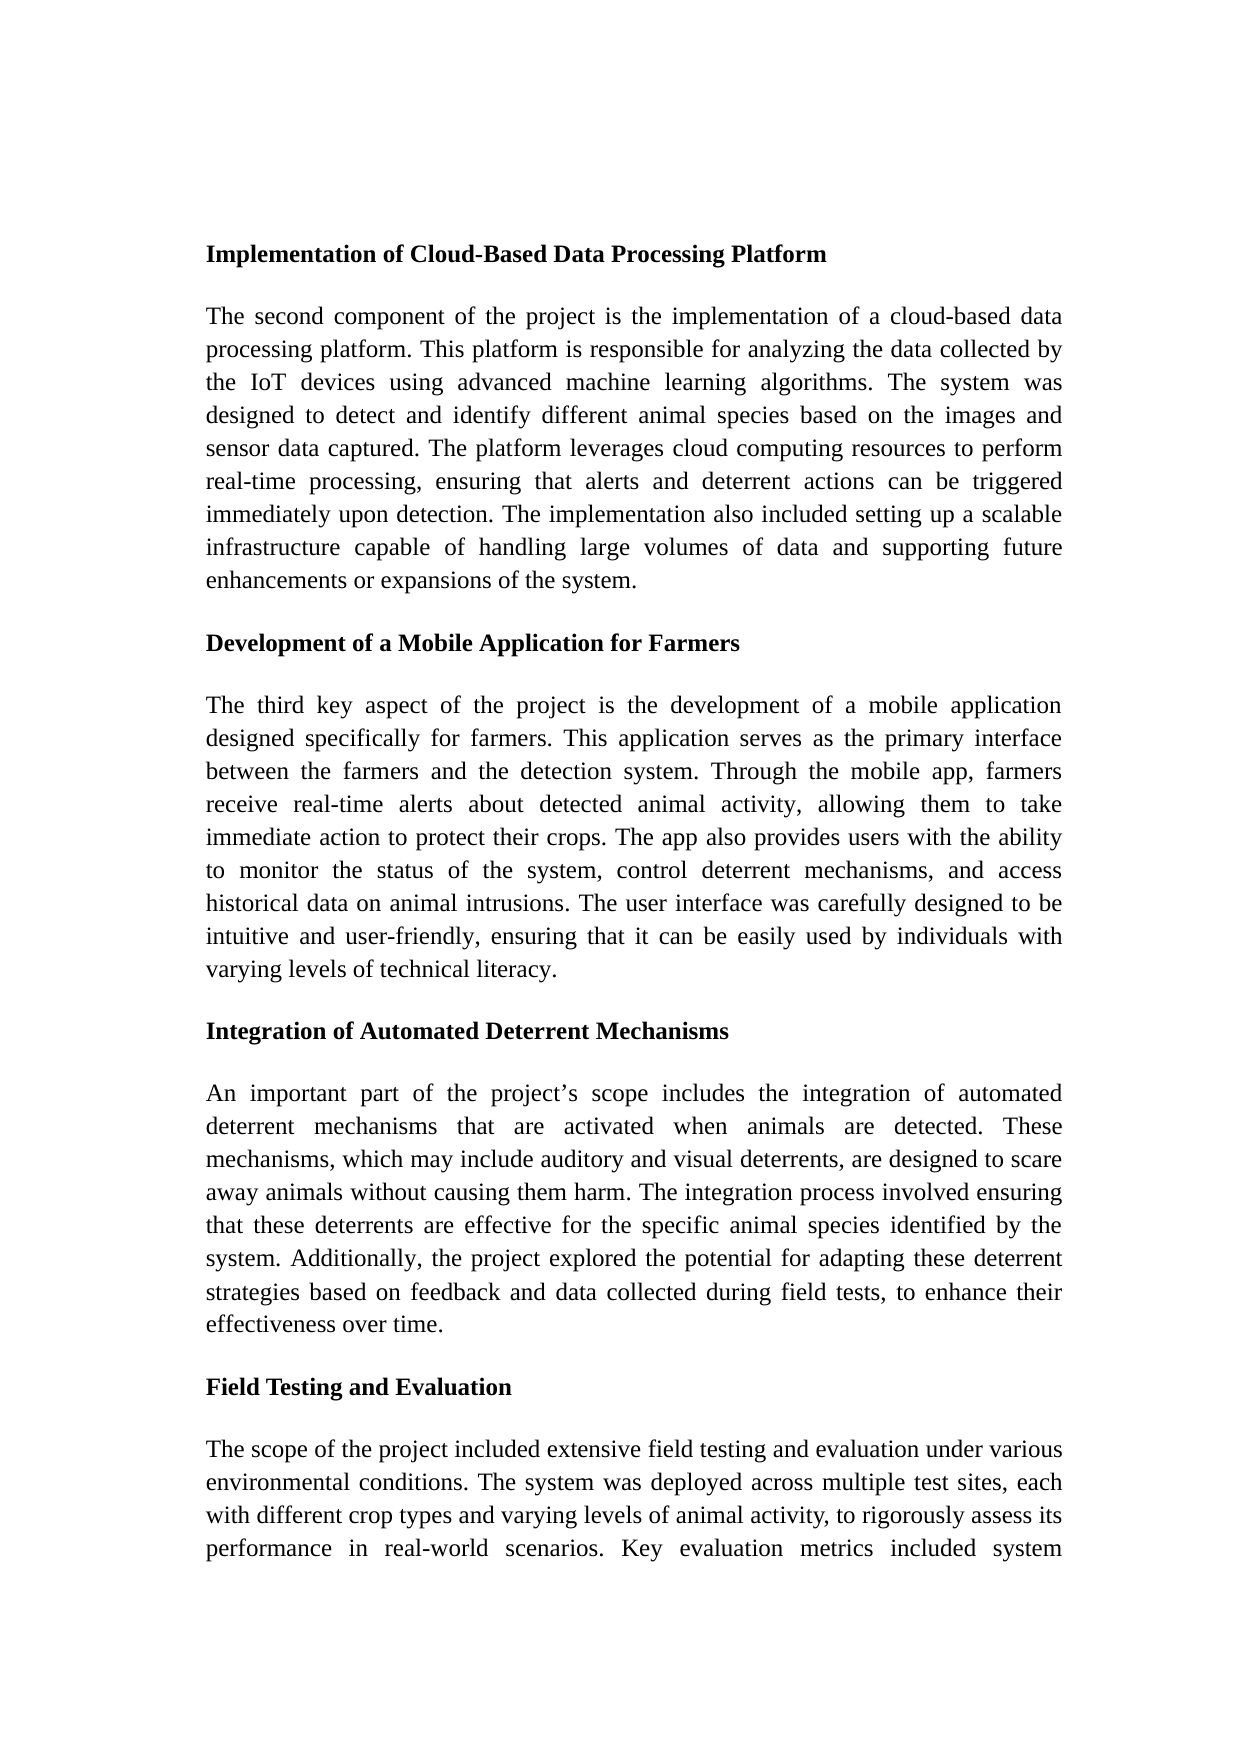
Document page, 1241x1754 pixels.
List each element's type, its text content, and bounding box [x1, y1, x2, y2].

text Field Testing and Evaluation [206, 1372, 1063, 1401]
text Development of a Mobile Application for Farmers [206, 628, 1063, 656]
text The second component of the project is the implementation of a cloud-based data processing platform. This platform is responsible for analyzing the data collected by the IoT devices using advanced machine learning algorithms. The system was designed to detect and identify different animal species based on the images and sensor data captured. The platform leverages cloud computing resources to perform real-time processing, ensuring that alerts and deterrent actions can be triggered immediately upon detection. The implementation also included setting up a scalable infrastructure capable of handling large volumes of data and supporting future enhancements or expansions of the system. [206, 301, 1063, 594]
text Integration of Automated Deterrent Mechanisms [206, 1016, 1063, 1045]
text Implementation of Cloud-Based Data Processing Platform [206, 239, 1063, 268]
text The third key aspect of the project is the development of a mobile application designed specifically for farmers. This application serves as the primary interface between the farmers and the detection system. Through the mobile app, farmers receive real-time alerts about detected animal activity, allowing them to take immediate action to protect their crops. The app also provides users with the ability to monitor the status of the system, control deterrent mechanisms, and access historical data on animal intrusions. The user interface was carefully designed to be intuitive and user-friendly, ensuring that it can be easily used by individuals with varying levels of technical literacy. [206, 690, 1063, 983]
text An important part of the project’s scope includes the integration of automated deterrent mechanisms that are activated when animals are detected. These mechanisms, which may include auditory and visual deterrents, are designed to scare away animals without causing them harm. The integration process involved ensuring that these deterrents are effective for the specific animal species identified by the system. Additionally, the project explored the potential for adapting these deterrent strategies based on feedback and data collected during field tests, to enhance their effectiveness over time. [206, 1078, 1063, 1338]
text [206, 1434, 1063, 1562]
